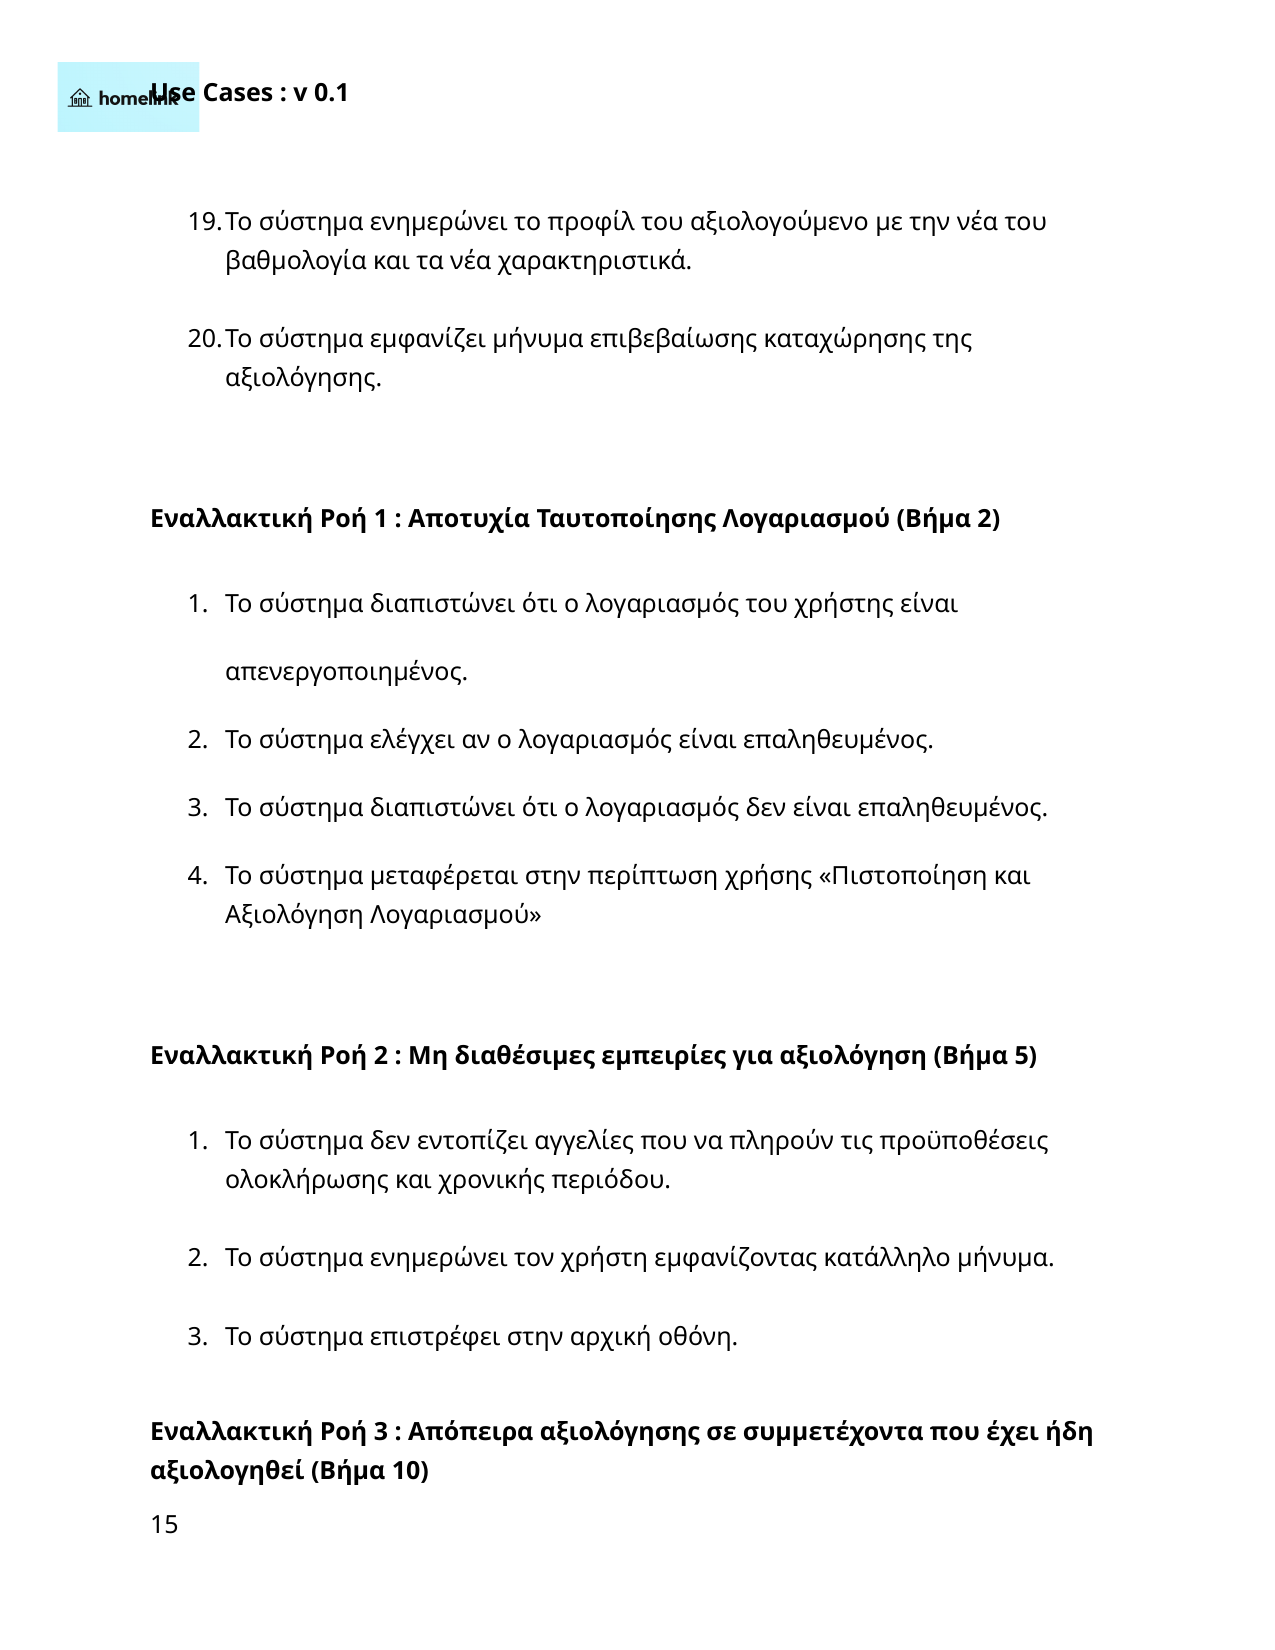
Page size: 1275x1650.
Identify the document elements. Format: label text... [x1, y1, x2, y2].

list Το σύστημα διαπιστώνει ότι ο λογαριασμός δεν είναι επαληθευμένος. [187, 790, 1125, 824]
list Το σύστημα δεν εντοπίζει αγγελίες που να πληρούν τις προϋποθέσεις ολοκλήρωσης και χρονικής περιόδου. [187, 1122, 1125, 1196]
picture [57, 62, 200, 132]
list Το σύστημα ελέγχει αν ο λογαριασμός είναι επαληθευμένος. [187, 722, 1125, 756]
list Το σύστημα εμφανίζει μήνυμα επιβεβαίωσης καταχώρησης της αξιολόγησης. [187, 321, 1125, 394]
text Εναλλακτική Ροή 1 : Αποτυχία Ταυτοποίησης Λογαριασμού (Βήμα 2) [150, 501, 1125, 534]
text Εναλλακτική Ροή 2 : Μη διαθέσιμες εμπειρίες για αξιολόγηση (Βήμα 5) [150, 1038, 1125, 1072]
list Το σύστημα διαπιστώνει ότι ο λογαριασμός του χρήστης είναι απενεργοποιημένος. [187, 585, 1125, 687]
list Το σύστημα μεταφέρεται στην περίπτωση χρήσης «Πιστοποίηση και Αξιολόγηση Λογαριασμού» [187, 858, 1125, 931]
text Εναλλακτική Ροή 3 : Απόπειρα αξιολόγησης σε συμμετέχοντα που έχει ήδη αξιολογηθεί (Βήμα 10) [150, 1413, 1125, 1486]
list Το σύστημα ενημερώνει τον χρήστη εμφανίζοντας κατάλληλο μήνυμα. [187, 1240, 1125, 1274]
list Το σύστημα ενημερώνει το προφίλ του αξιολογούμενο με την νέα του βαθμολογία και τα νέα χαρακτηριστικά. [187, 203, 1125, 276]
list Το σύστημα επιστρέφει στην αρχική οθόνη. [187, 1318, 1125, 1352]
